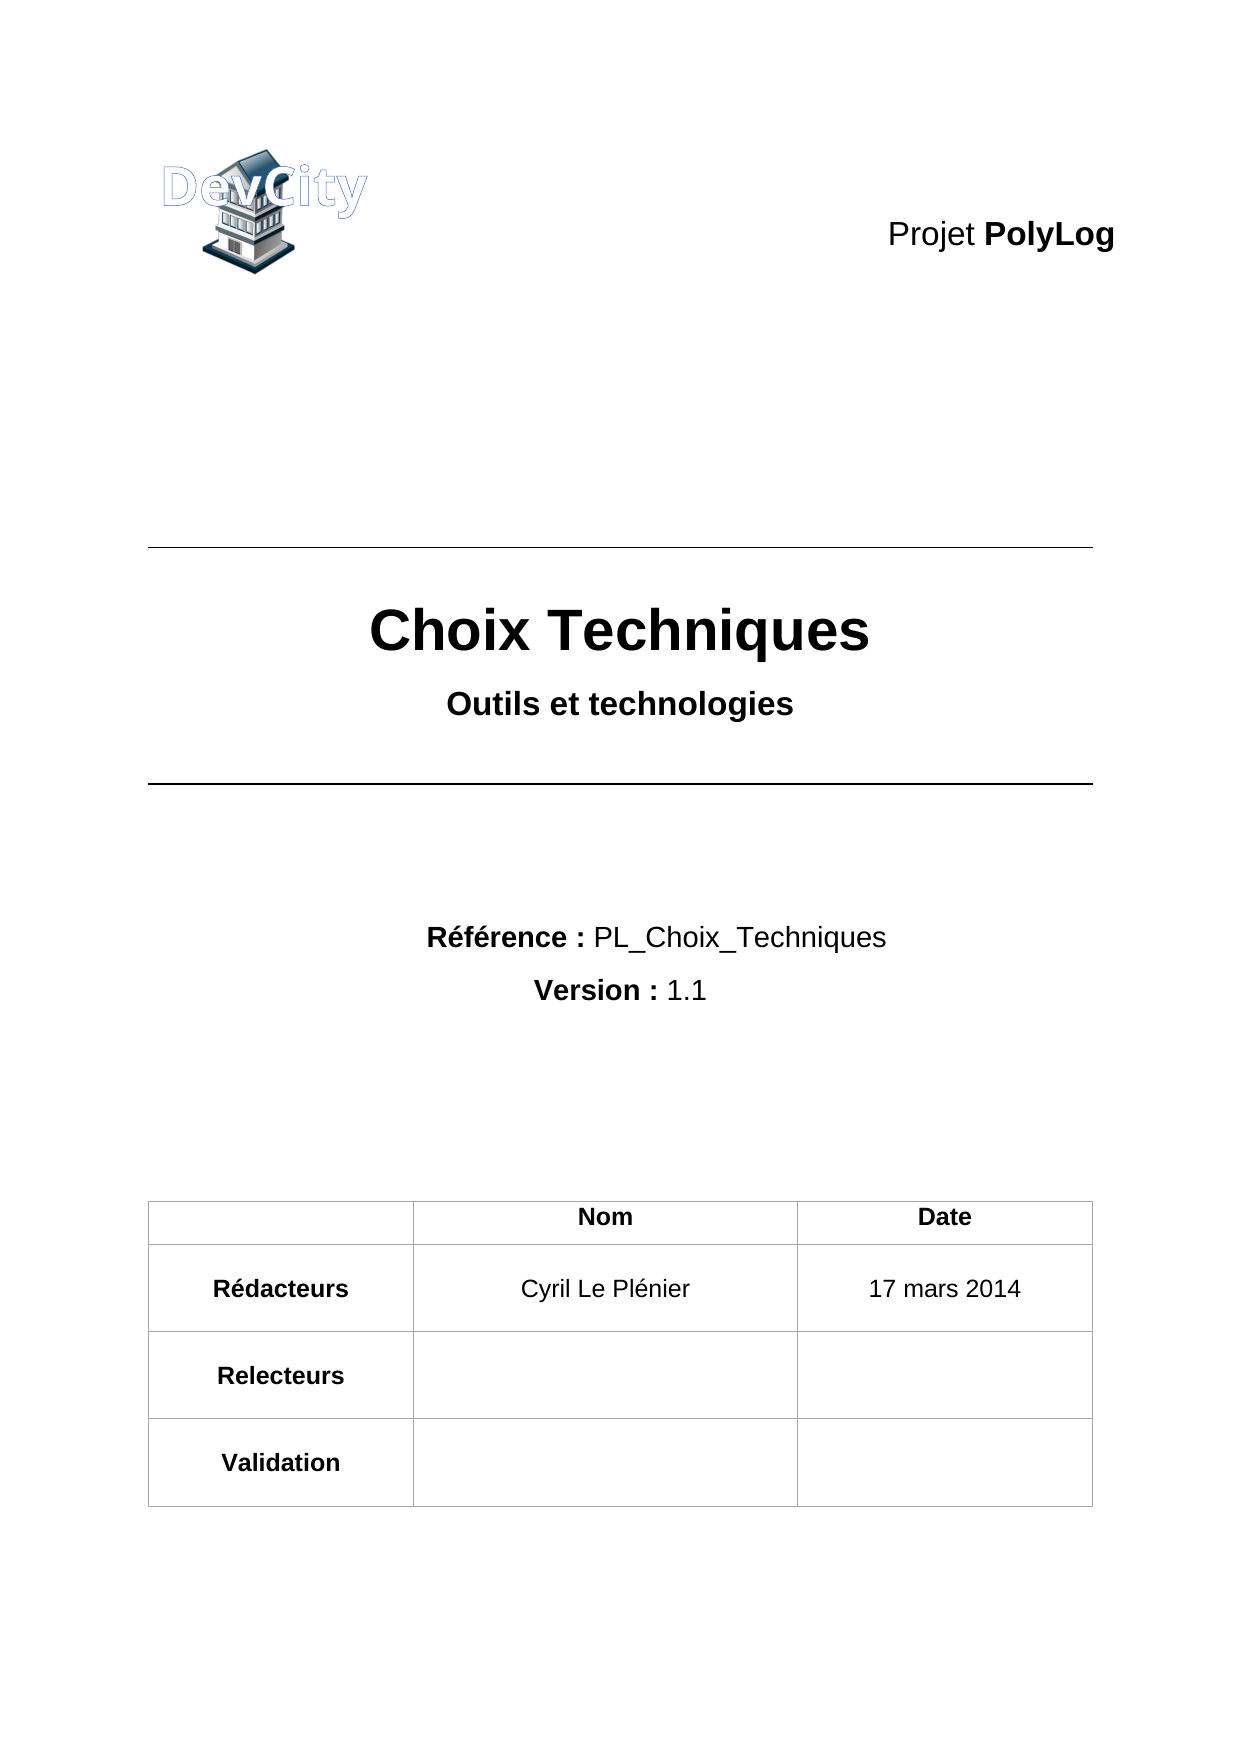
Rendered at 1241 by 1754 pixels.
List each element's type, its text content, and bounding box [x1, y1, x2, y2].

table_cell Validation [149, 1419, 413, 1506]
text Choix Techniques [148, 592, 1093, 662]
table_header Nom [414, 1202, 797, 1244]
table_header Date [798, 1202, 1092, 1244]
table_cell [414, 1419, 797, 1506]
text Référence : PL_Choix_Techniques [148, 921, 1093, 954]
table_header DevCity [148, 148, 474, 274]
table_header Projet PolyLog [876, 214, 1127, 259]
table_cell Rédacteurs [149, 1245, 413, 1331]
table_cell [414, 1332, 797, 1418]
table_cell 17 mars 2014 [798, 1245, 1092, 1331]
table_cell Relecteurs [149, 1332, 413, 1418]
table_cell [798, 1419, 1092, 1506]
table_cell [798, 1332, 1092, 1418]
table_cell Cyril Le Plénier [414, 1245, 797, 1331]
text Outils et technologies [148, 681, 1093, 723]
text Version : 1.1 [148, 973, 1093, 1007]
table_header [149, 1202, 413, 1244]
